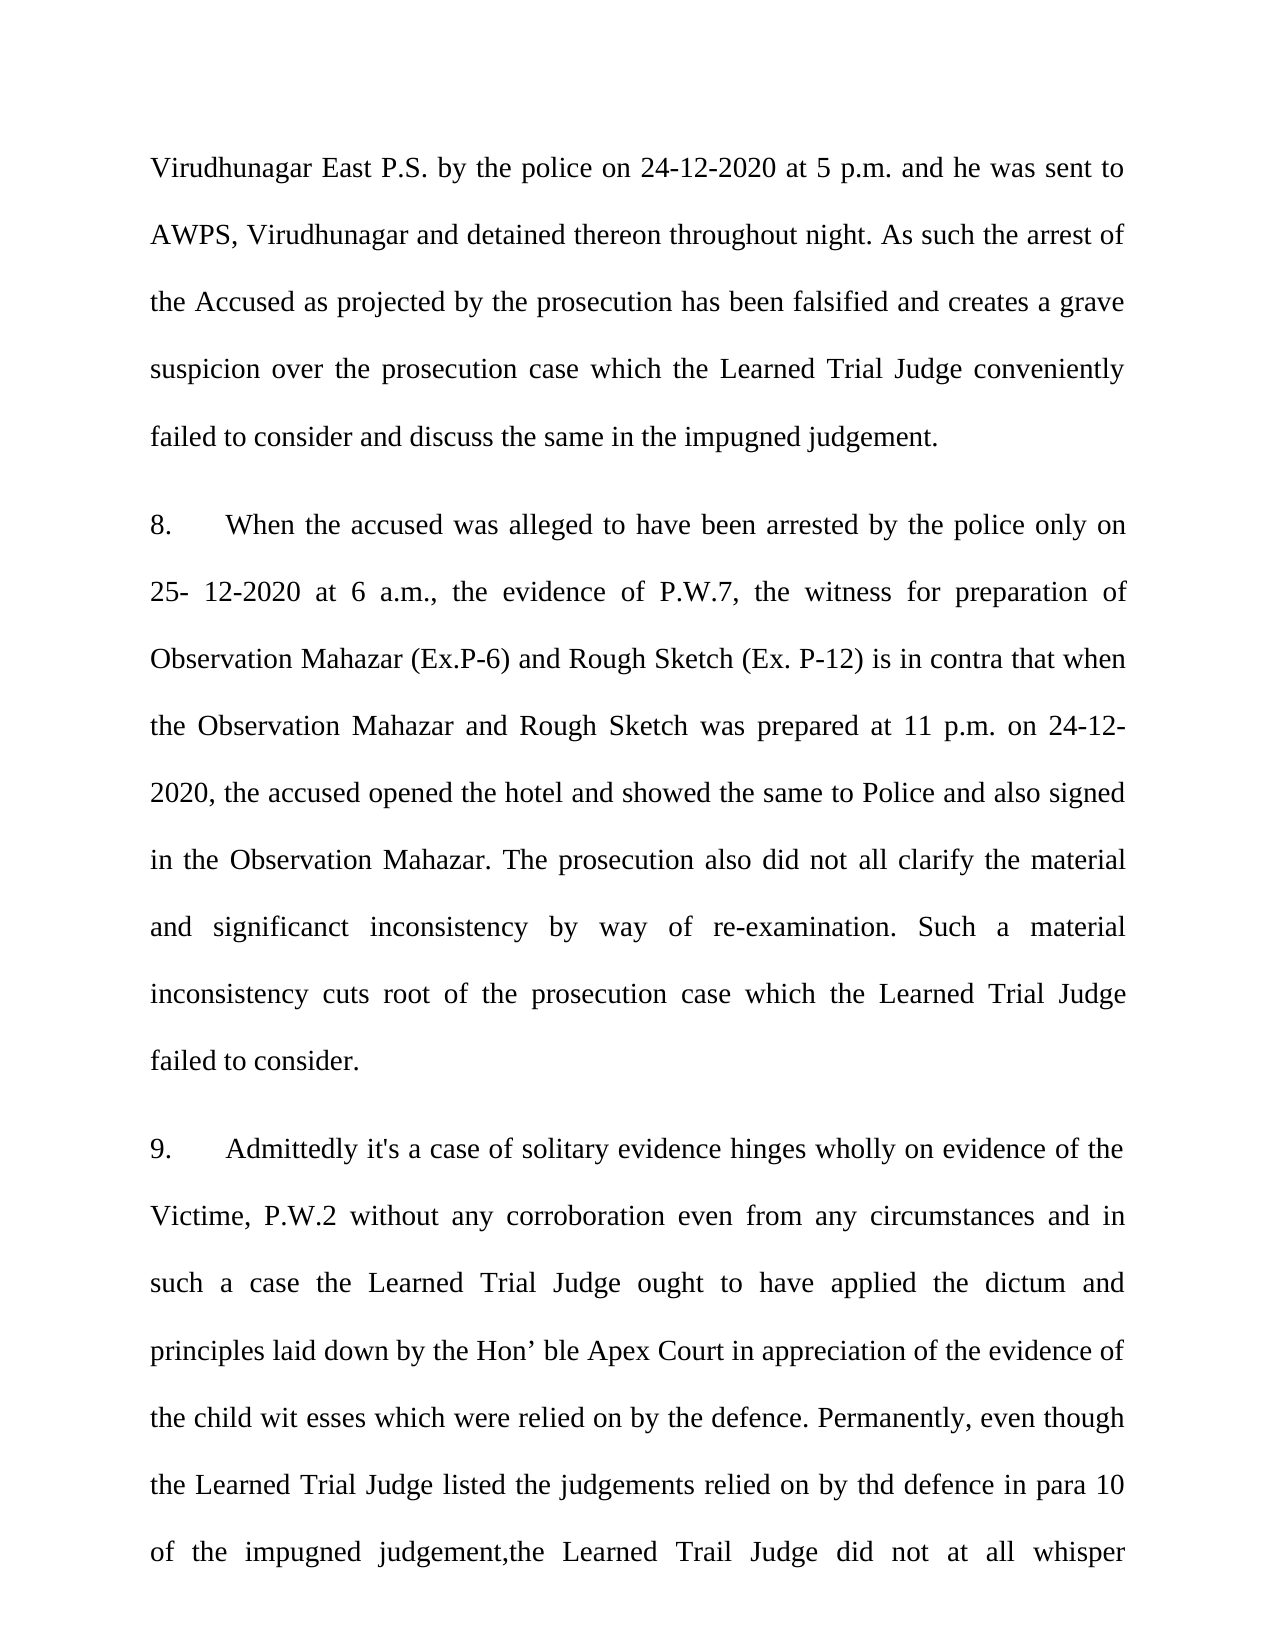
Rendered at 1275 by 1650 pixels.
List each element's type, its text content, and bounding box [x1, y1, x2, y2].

text Virudhunagar East P.S. by the police on 24-12-2020 at 5 p.m. and he was sent to AWPS, Virudhunagar and detained thereon throughout night. As such the arrest of the Accused as projected by the prosecution has been falsified and creates a grave suspicion over the prosecution case which the Learned Trial Judge conveniently failed to consider and discuss the same in the impugned judgement. [150, 150, 1126, 452]
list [150, 1131, 1125, 1567]
list When the accused was alleged to have been arrested by the police only on 25- 12-2020 at 6 a.m., the evidence of P.W.7, the witness for preparation of Observation Mahazar (Ex.P-6) and Rough Sketch (Ex. P-12) is in contra that when the Observation Mahazar and Rough Sketch was prepared at 11 p.m. on 24-12-2020, the accused opened the hotel and showed the same to Police and also signed in the Observation Mahazar. The prosecution also did not all clarify the material and significanct inconsistency by way of re-examination. Such a material inconsistency cuts root of the prosecution case which the Learned Trial Judge failed to consider. [150, 507, 1127, 1077]
